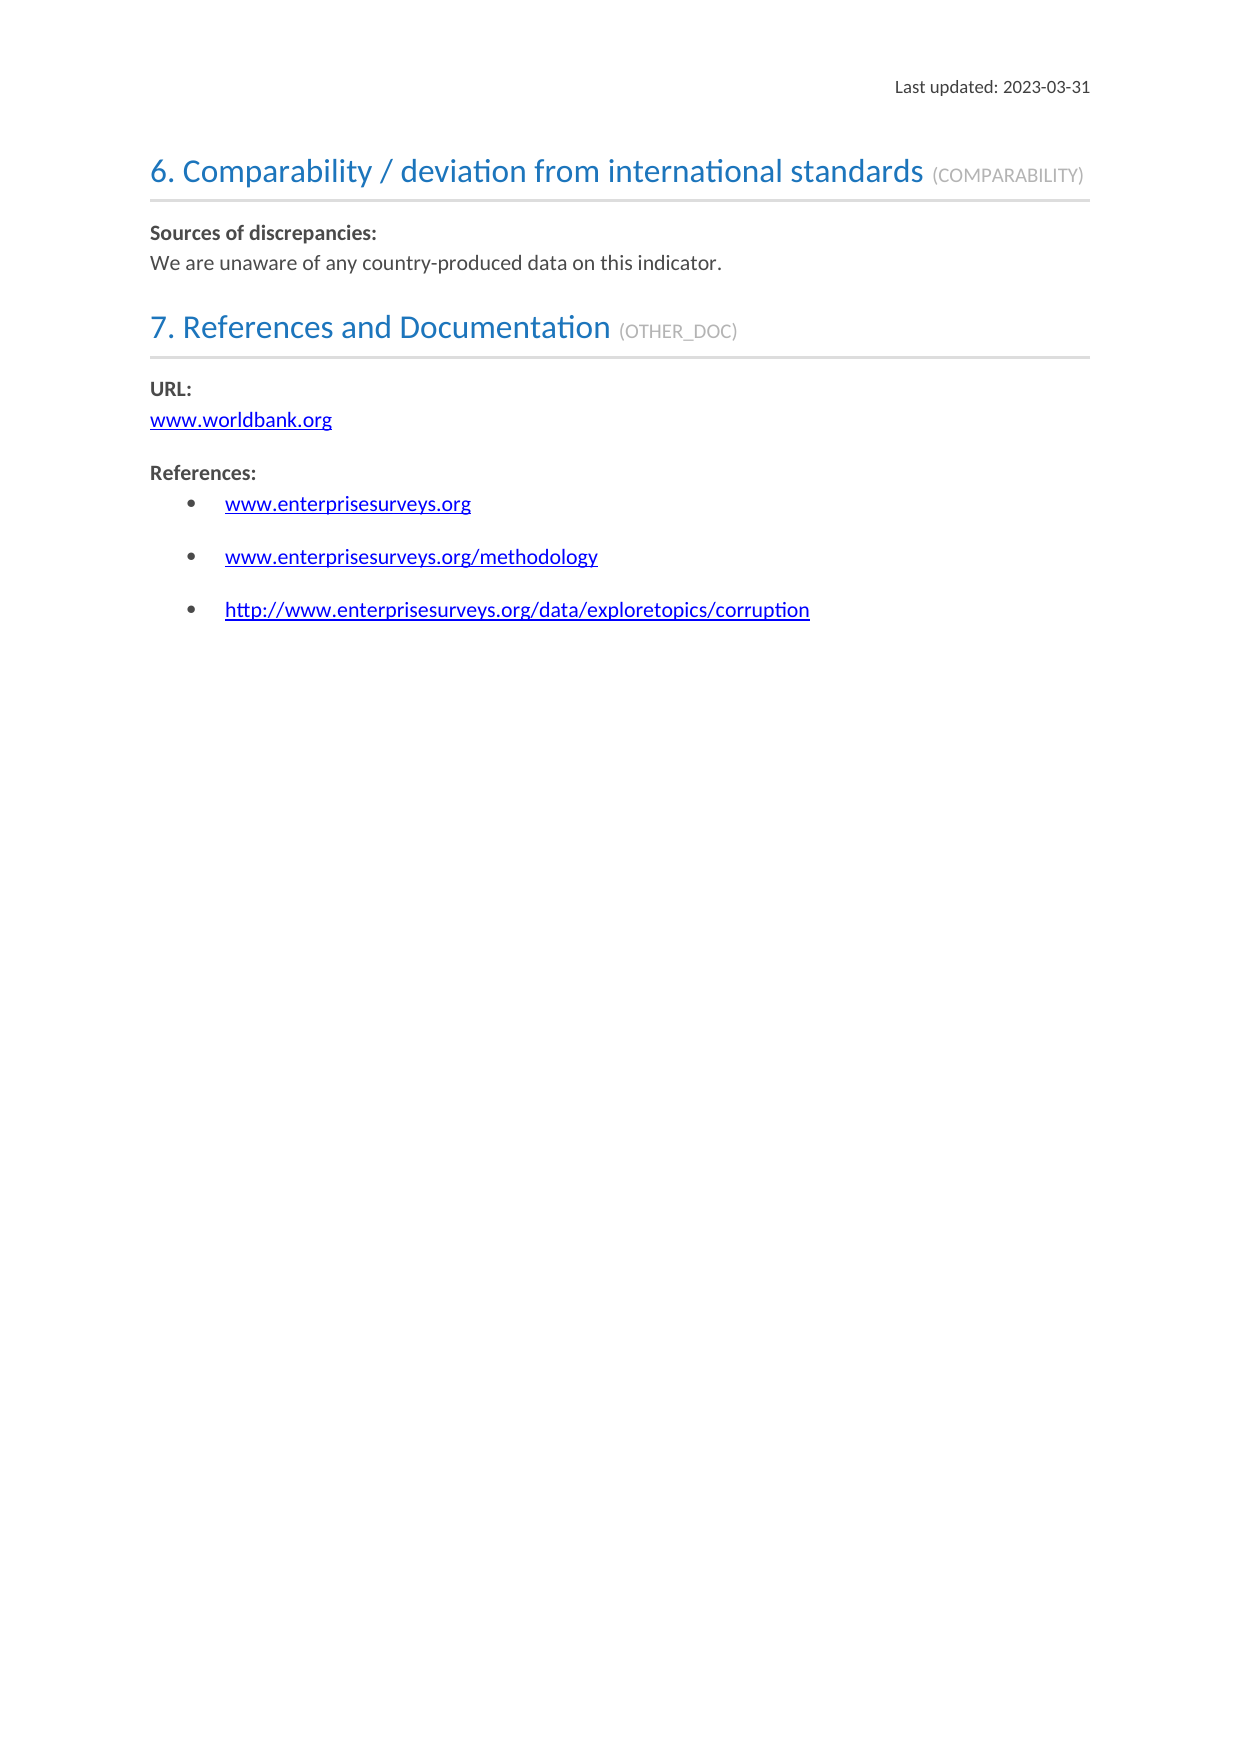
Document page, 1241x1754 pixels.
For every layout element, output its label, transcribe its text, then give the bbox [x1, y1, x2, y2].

text URL: [150, 375, 1090, 402]
list http://www.enterprisesurveys.org/data/exploretopics/corruption [187, 596, 1090, 623]
text Sources of discrepancies: [150, 219, 1090, 245]
text 7. References and Documentation (OTHER_DOC) [150, 307, 1090, 356]
text 6. Comparability / deviation from international standards (COMPARABILITY) [150, 150, 1090, 199]
list www.enterprisesurveys.org/methodology [187, 543, 1090, 570]
text References: [150, 459, 1090, 486]
text www.worldbank.org [150, 406, 1090, 432]
text We are unaware of any country-produced data on this indicator. [150, 249, 1090, 276]
list www.enterprisesurveys.org [187, 490, 1090, 516]
